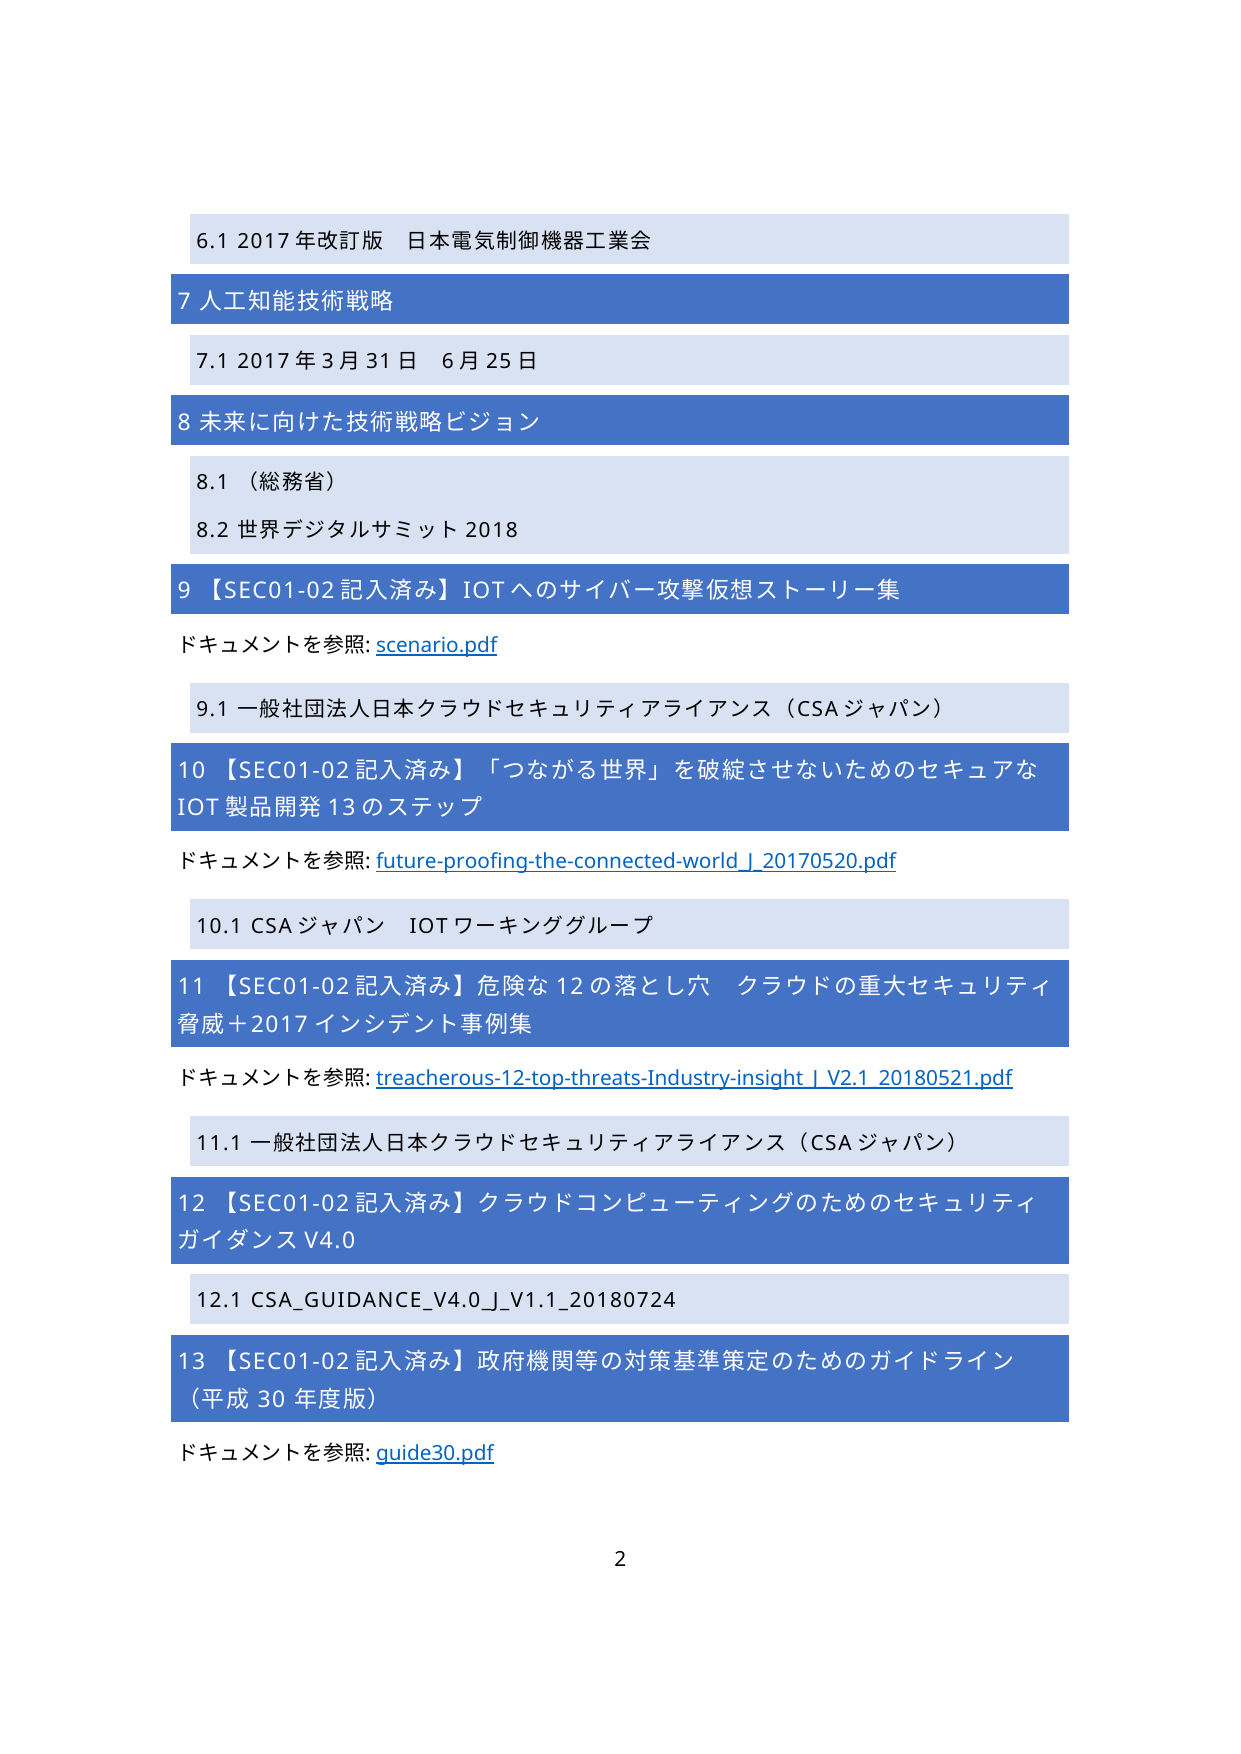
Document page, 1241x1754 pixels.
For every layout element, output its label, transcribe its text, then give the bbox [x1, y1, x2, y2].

text 【Sec01-02記入済み】政府機関等の対策基準策定のためのガイドライン（平成 30 年度版） [177, 1341, 1063, 1416]
text 世界デジタルサミット2018 [196, 504, 1063, 547]
text 未来に向けた技術戦略ビジョン [177, 402, 1063, 439]
text （総務省） [196, 462, 1063, 499]
text CSAジャパン IoTワーキンググループ [196, 906, 1063, 943]
text 一般社団法人日本クラウドセキュリティアライアンス（CSAジャパン） [196, 1123, 1063, 1160]
text 【Sec01-02記入済み】「つながる世界」を破綻させないためのセキュアなIoT製品開発13のステップ [177, 750, 1063, 824]
text ドキュメントを参照: treacherous-12-top-threats-Industry-insight_J_V2.1_20180521.pdf [177, 1058, 1063, 1095]
text 2017年3月31日 6月25日 [196, 341, 1063, 379]
text CSA_Guidance_V4.0_J_V1.1_20180724 [196, 1281, 1063, 1318]
text ドキュメントを参照: future-proofing-the-connected-world_J_20170520.pdf [177, 841, 1063, 879]
text 【Sec01-02記入済み】危険な12の落とし穴 クラウドの重大セキュリティ脅威＋2017インシデント事例集 [177, 966, 1063, 1041]
text ドキュメントを参照: scenario.pdf [177, 624, 1063, 662]
text 2017年改訂版 日本電気制御機器工業会 [196, 220, 1063, 258]
text 人工知能技術戦略 [177, 281, 1063, 318]
text ドキュメントを参照: guide30.pdf [177, 1433, 1063, 1470]
text 一般社団法人日本クラウドセキュリティアライアンス（CSAジャパン） [196, 689, 1063, 727]
text 【Sec01-02記入済み】クラウドコンピューティングのためのセキュリティガイダンスv4.0 [177, 1183, 1063, 1258]
text 【Sec01-02記入済み】IoTへのサイバー攻撃仮想ストーリー集 [177, 570, 1063, 608]
